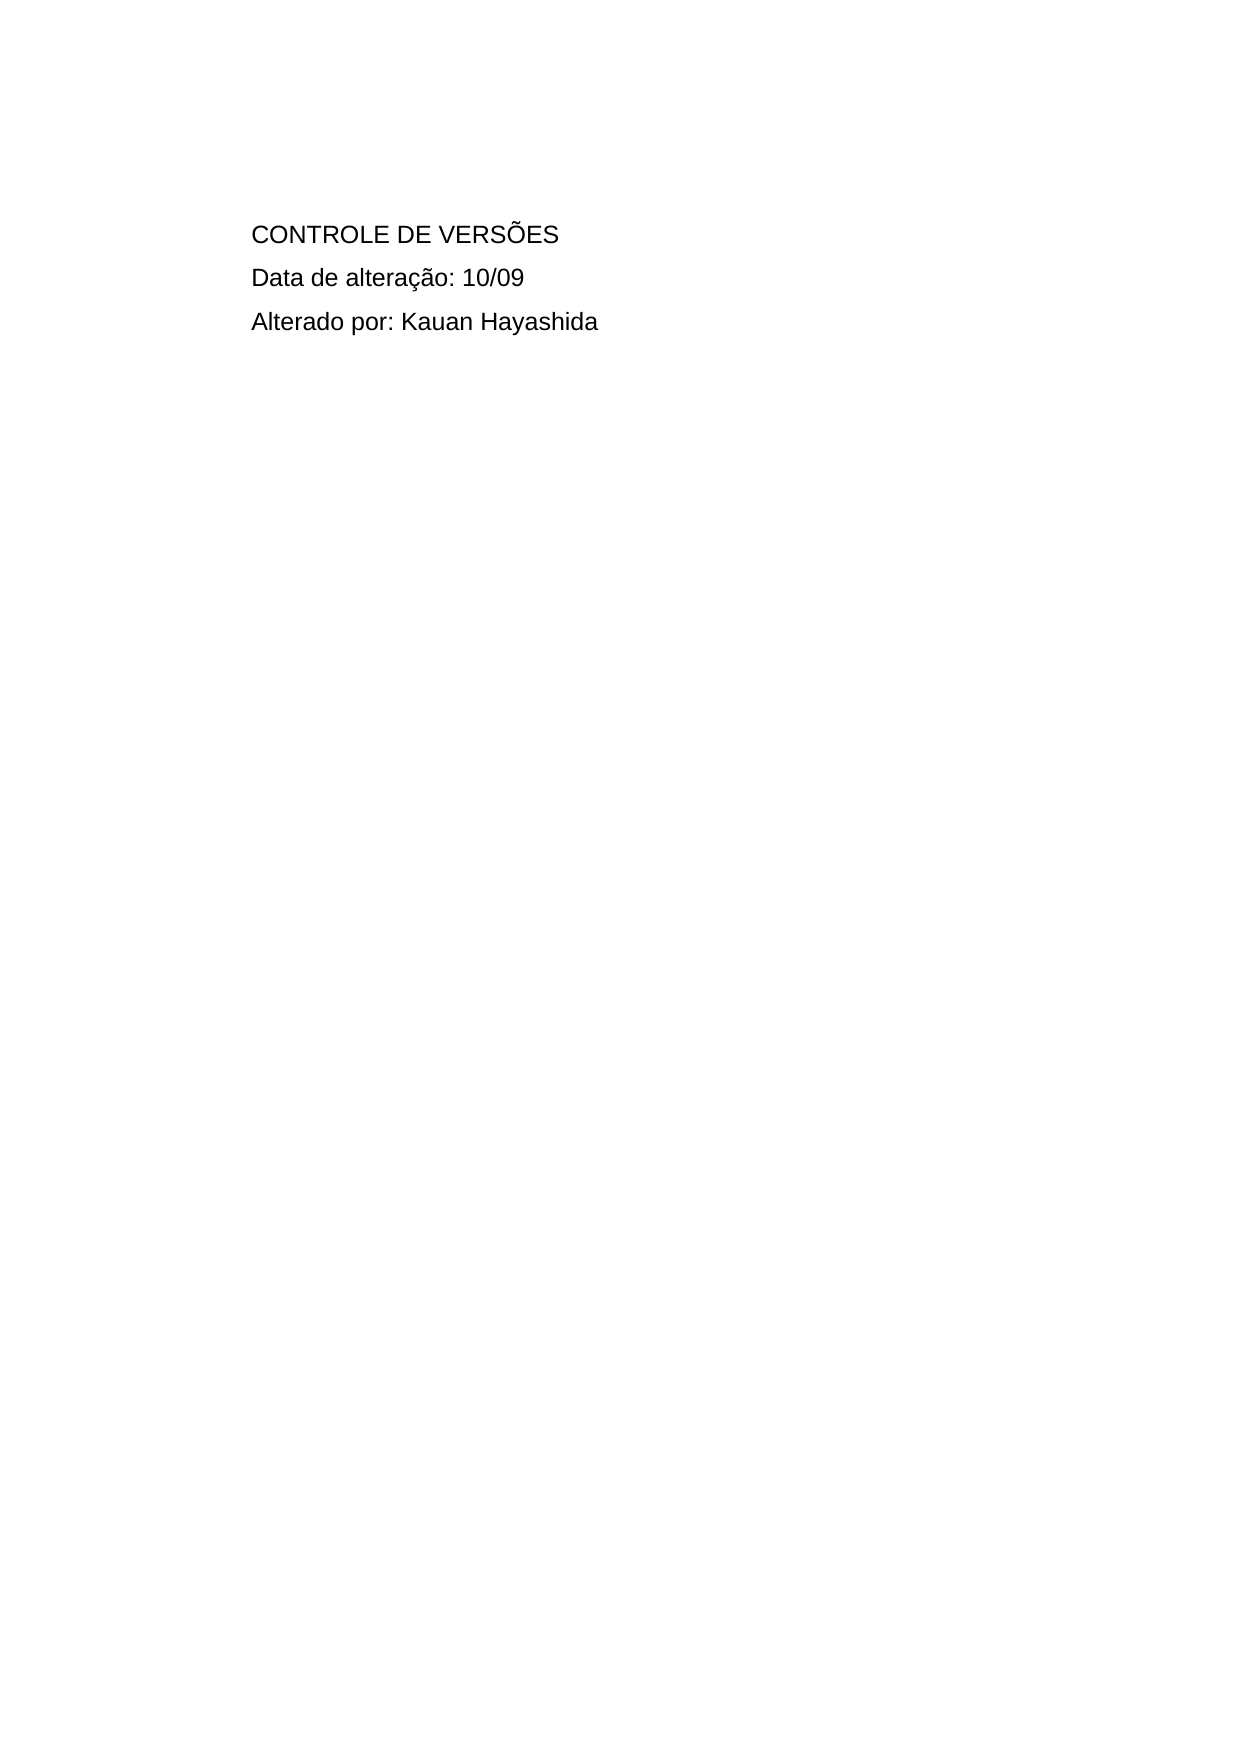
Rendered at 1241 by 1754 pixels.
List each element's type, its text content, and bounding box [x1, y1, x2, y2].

text Data de alteração: 10/09 [177, 263, 1122, 292]
text CONTROLE DE VERSÕES [177, 220, 1122, 249]
text Alterado por: Kauan Hayashida [177, 307, 1122, 335]
